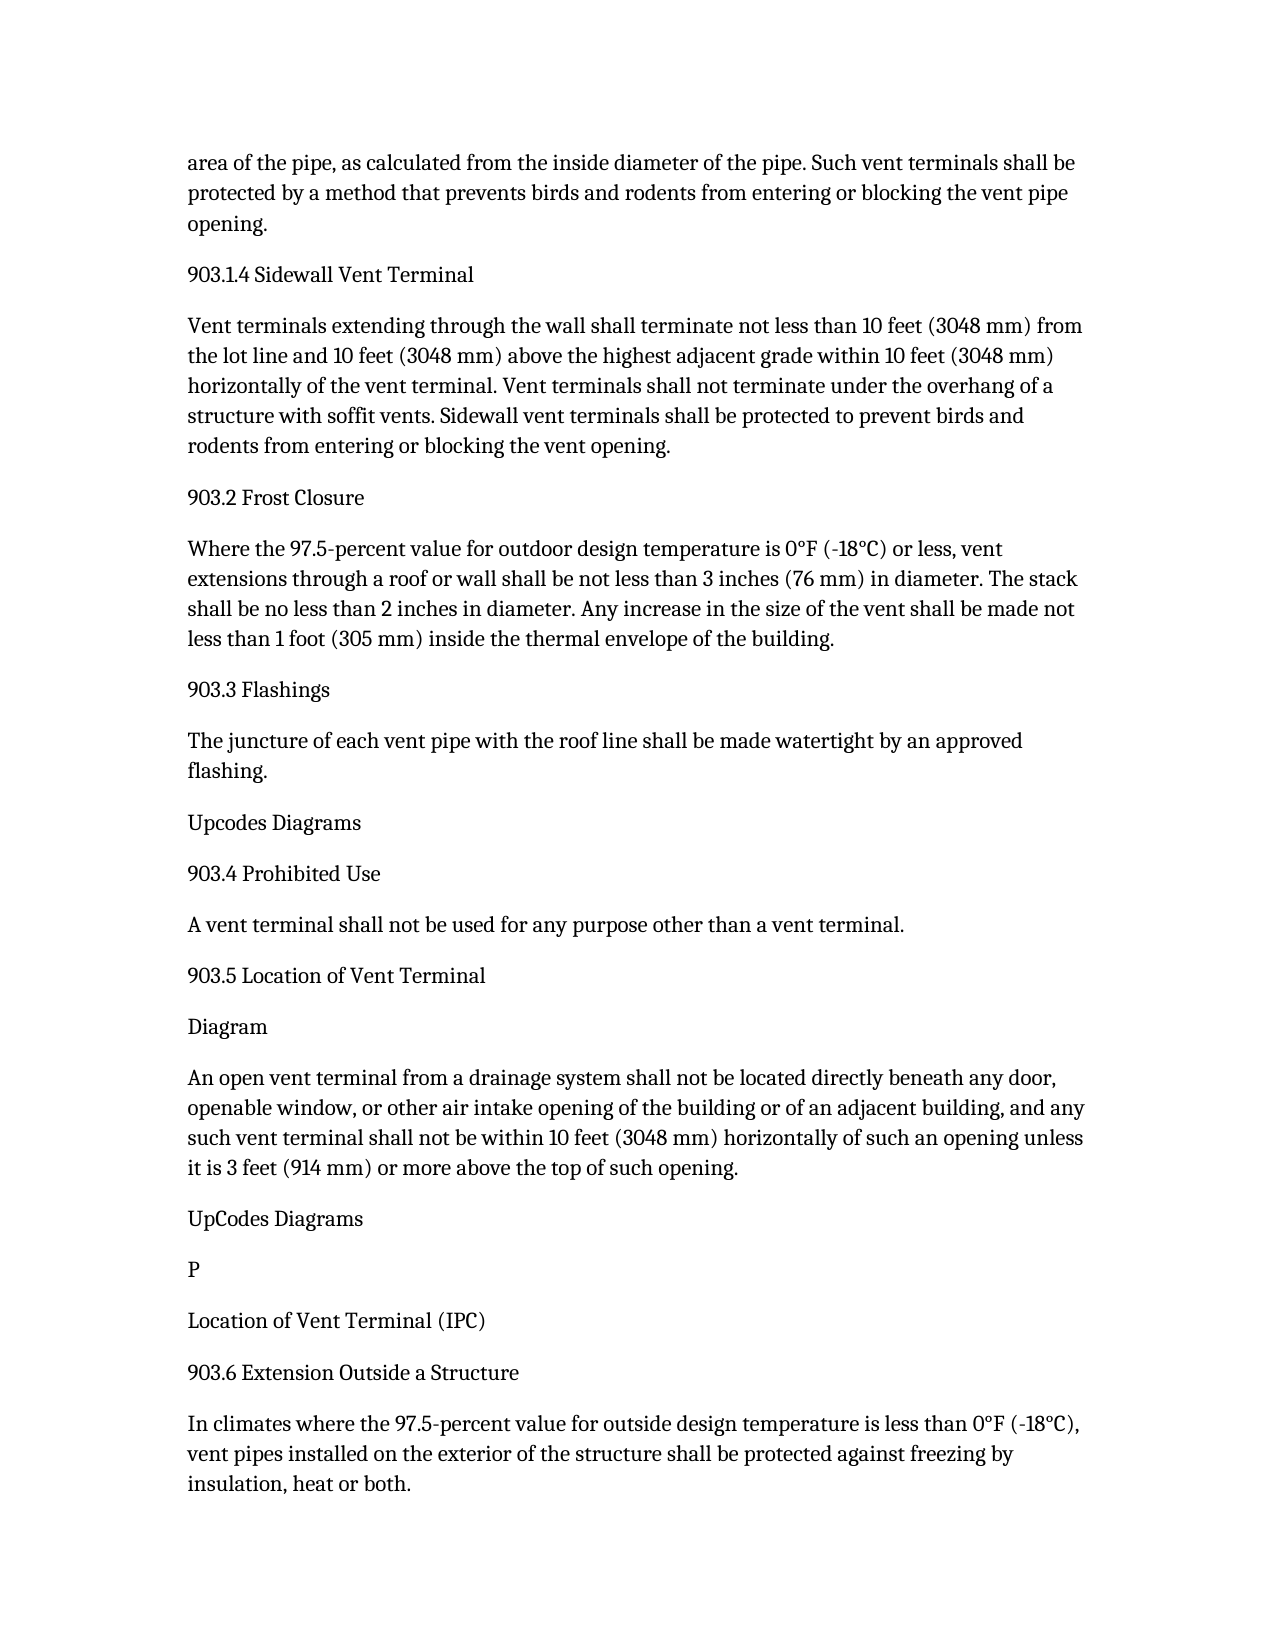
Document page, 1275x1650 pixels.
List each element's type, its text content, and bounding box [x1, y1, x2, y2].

text Upcodes Diagrams [187, 809, 1087, 836]
text Where the 97.5-percent value for outdoor design temperature is 0°F (-18°C) or less, vent extensions through a roof or wall shall be not less than 3 inches (76 mm) in diameter. The stack shall be no less than 2 inches in diameter. Any increase in the size of the vent shall be made not less than 1 foot (305 mm) inside the thermal envelope of the building. [187, 535, 1087, 652]
text 903.5 Location of Vent Terminal [187, 962, 1087, 989]
text UpCodes Diagrams [187, 1206, 1087, 1233]
text Diagram [187, 1013, 1087, 1040]
text 903.2 Frost Closure [187, 484, 1087, 511]
text 903.1.4 Sidewall Vent Terminal [187, 261, 1087, 288]
text 903.3 Flashings [187, 677, 1087, 703]
text An open vent terminal from a drainage system shall not be located directly beneath any door, openable window, or other air intake opening of the building or of an adjacent building, and any such vent terminal shall not be within 10 feet (3048 mm) horizontally of such an opening unless it is 3 feet (914 mm) or more above the top of such opening. [187, 1064, 1087, 1182]
text Location of Vent Terminal (IPC) [187, 1308, 1087, 1335]
text In climates where the 97.5-percent value for outside design temperature is less than 0°F (-18°C), vent pipes installed on the exterior of the structure shall be protected against freezing by insulation, heat or both. [187, 1410, 1087, 1497]
text 903.4 Prohibited Use [187, 860, 1087, 887]
text P [187, 1257, 1087, 1284]
text 903.6 Extension Outside a Structure [187, 1359, 1087, 1386]
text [187, 150, 1087, 237]
text A vent terminal shall not be used for any purpose other than a vent terminal. [187, 911, 1087, 938]
text The juncture of each vent pipe with the roof line shall be made watertight by an approved flashing. [187, 728, 1087, 785]
text Vent terminals extending through the wall shall terminate not less than 10 feet (3048 mm) from the lot line and 10 feet (3048 mm) above the highest adjacent grade within 10 feet (3048 mm) horizontally of the vent terminal. Vent terminals shall not terminate under the overhang of a structure with soffit vents. Sidewall vent terminals shall be protected to prevent birds and rodents from entering or blocking the vent opening. [187, 312, 1087, 460]
